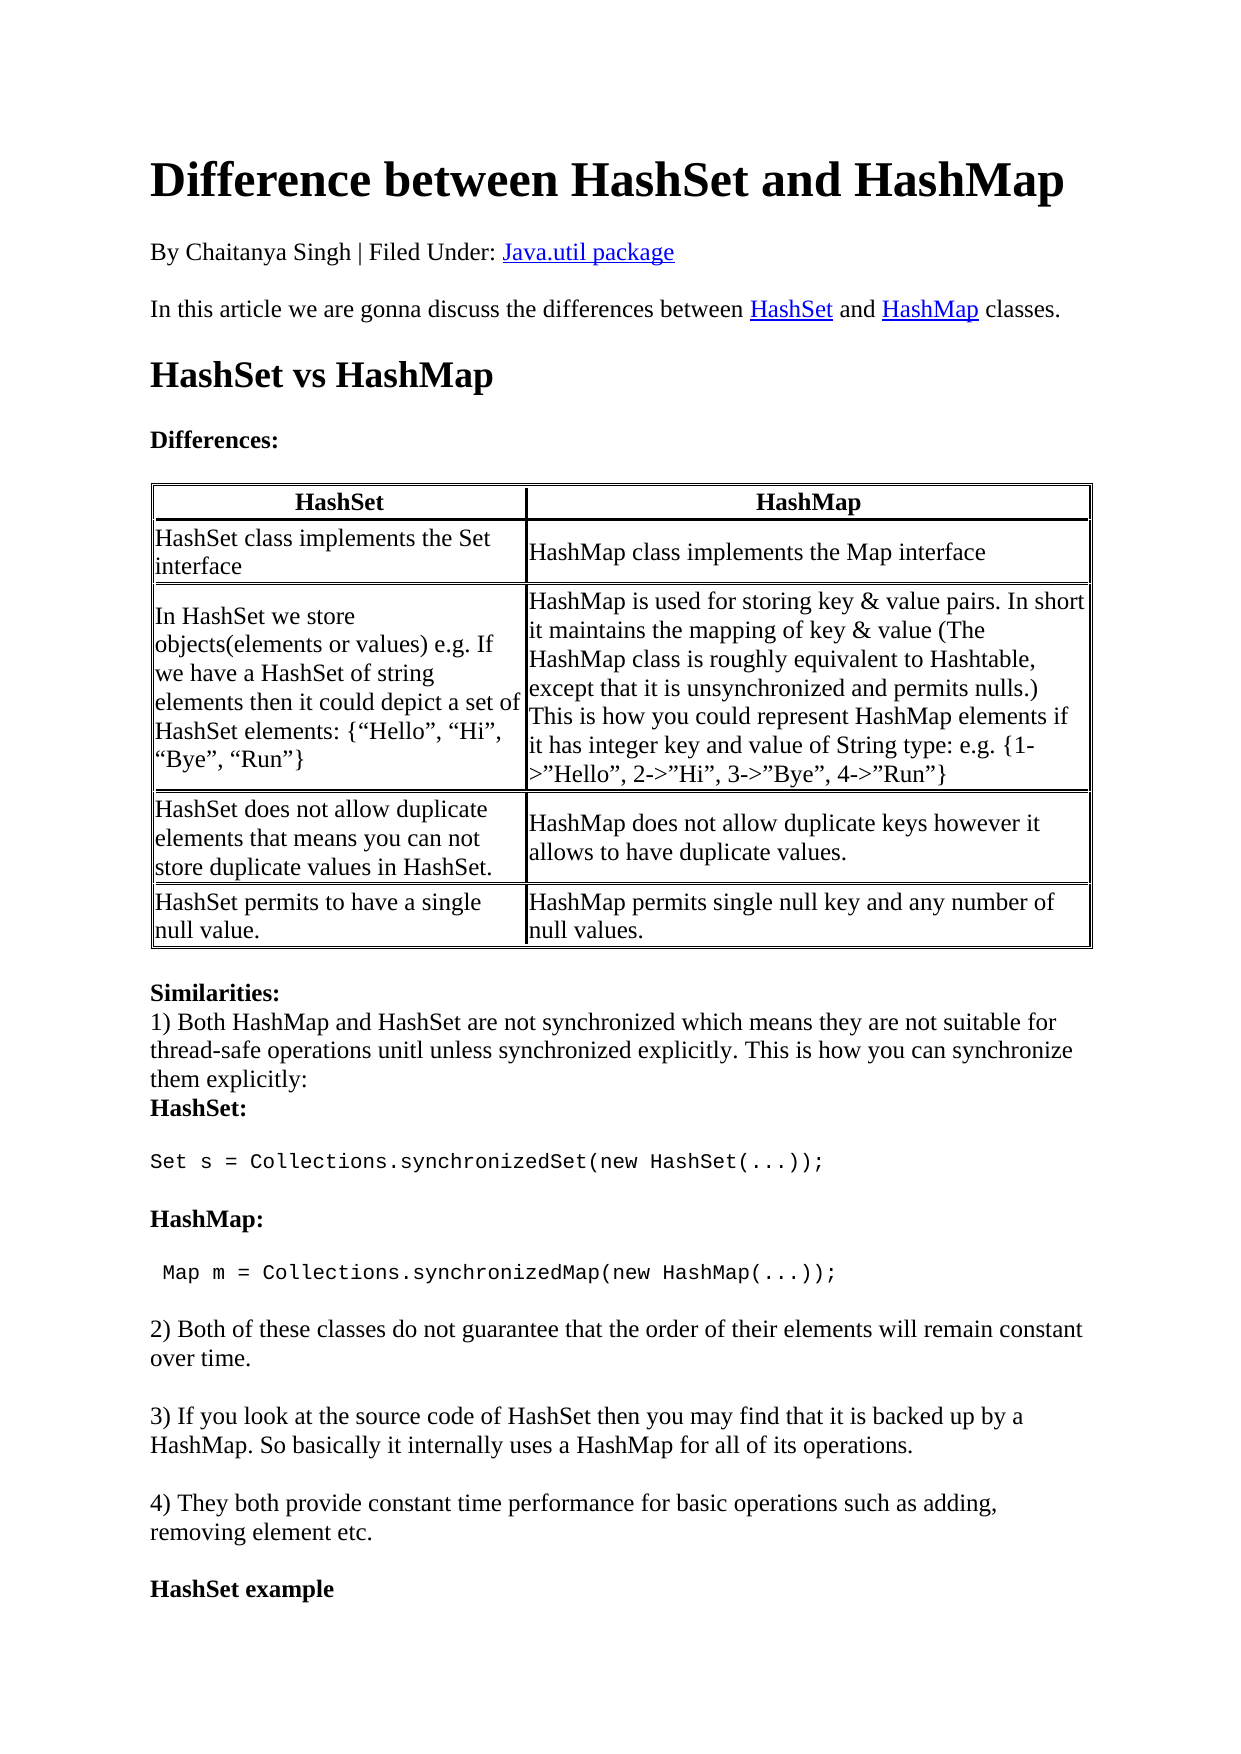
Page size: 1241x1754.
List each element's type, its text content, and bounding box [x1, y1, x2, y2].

text Map m = Collections.synchronizedMap(new HashMap(...)); [150, 1262, 1090, 1285]
table_cell HashMap does not allow duplicate keys however it allows to have duplicate values. [528, 789, 1090, 882]
table_cell HashSet permits to have a single null value. [152, 882, 526, 946]
table_cell HashMap class implements the Map interface [528, 518, 1091, 582]
text HashMap: [150, 1204, 1090, 1233]
text Differences: [150, 425, 1090, 453]
table_cell In HashSet we store objects(elements or values) e.g. If we have a HashSet of string elements then it could depict a set of HashSet elements: {“Hello”, “Hi”, “Bye”, “Run”} [152, 582, 526, 789]
text HashSet example [150, 1574, 1090, 1603]
table_header HashSet [154, 486, 526, 518]
table_cell HashMap permits single null key and any number of null values. [526, 882, 1091, 946]
text Similarities: 1) Both HashMap and HashSet are not synchronized which means they are not suitable for thread-safe operations unitl unless synchronized explicitly. This is how you can synchronize them explicitly: HashSet: [150, 978, 1090, 1122]
text HashSet vs HashMap [150, 352, 1090, 396]
text 3) If you look at the source code of HashSet then you may find that it is backed up by a HashMap. So basically it internally uses a HashMap for all of its operations. [150, 1401, 1090, 1459]
text By Chaitanya Singh | Filed Under: Java.util package [150, 237, 1090, 265]
table_cell HashMap is used for storing key & value pairs. In short it maintains the mapping of key & value (The HashMap class is roughly equivalent to Hashtable, except that it is unsynchronized and permits nulls.) This is how you could represent HashMap elements if it has integer key and value of String type: e.g. {1->”Hello”, 2->”Hi”, 3->”Bye”, 4->”Run”} [526, 582, 1091, 789]
table_header HashMap [526, 486, 1089, 518]
text 2) Both of these classes do not guarantee that the order of their elements will remain constant over time. [150, 1314, 1090, 1372]
text 4) They both provide constant time performance for basic operations such as adding, removing element etc. [150, 1488, 1090, 1545]
text Difference between HashSet and HashMap [150, 150, 1090, 207]
table_cell HashSet does not allow duplicate elements that means you can not store duplicate values in HashSet. [154, 789, 525, 882]
text Set s = Collections.synchronizedSet(new HashSet(...)); [150, 1151, 1090, 1175]
table_cell HashSet class implements the Set interface [152, 518, 525, 582]
text In this article we are gonna discuss the differences between HashSet and HashMap classes. [150, 294, 1090, 323]
